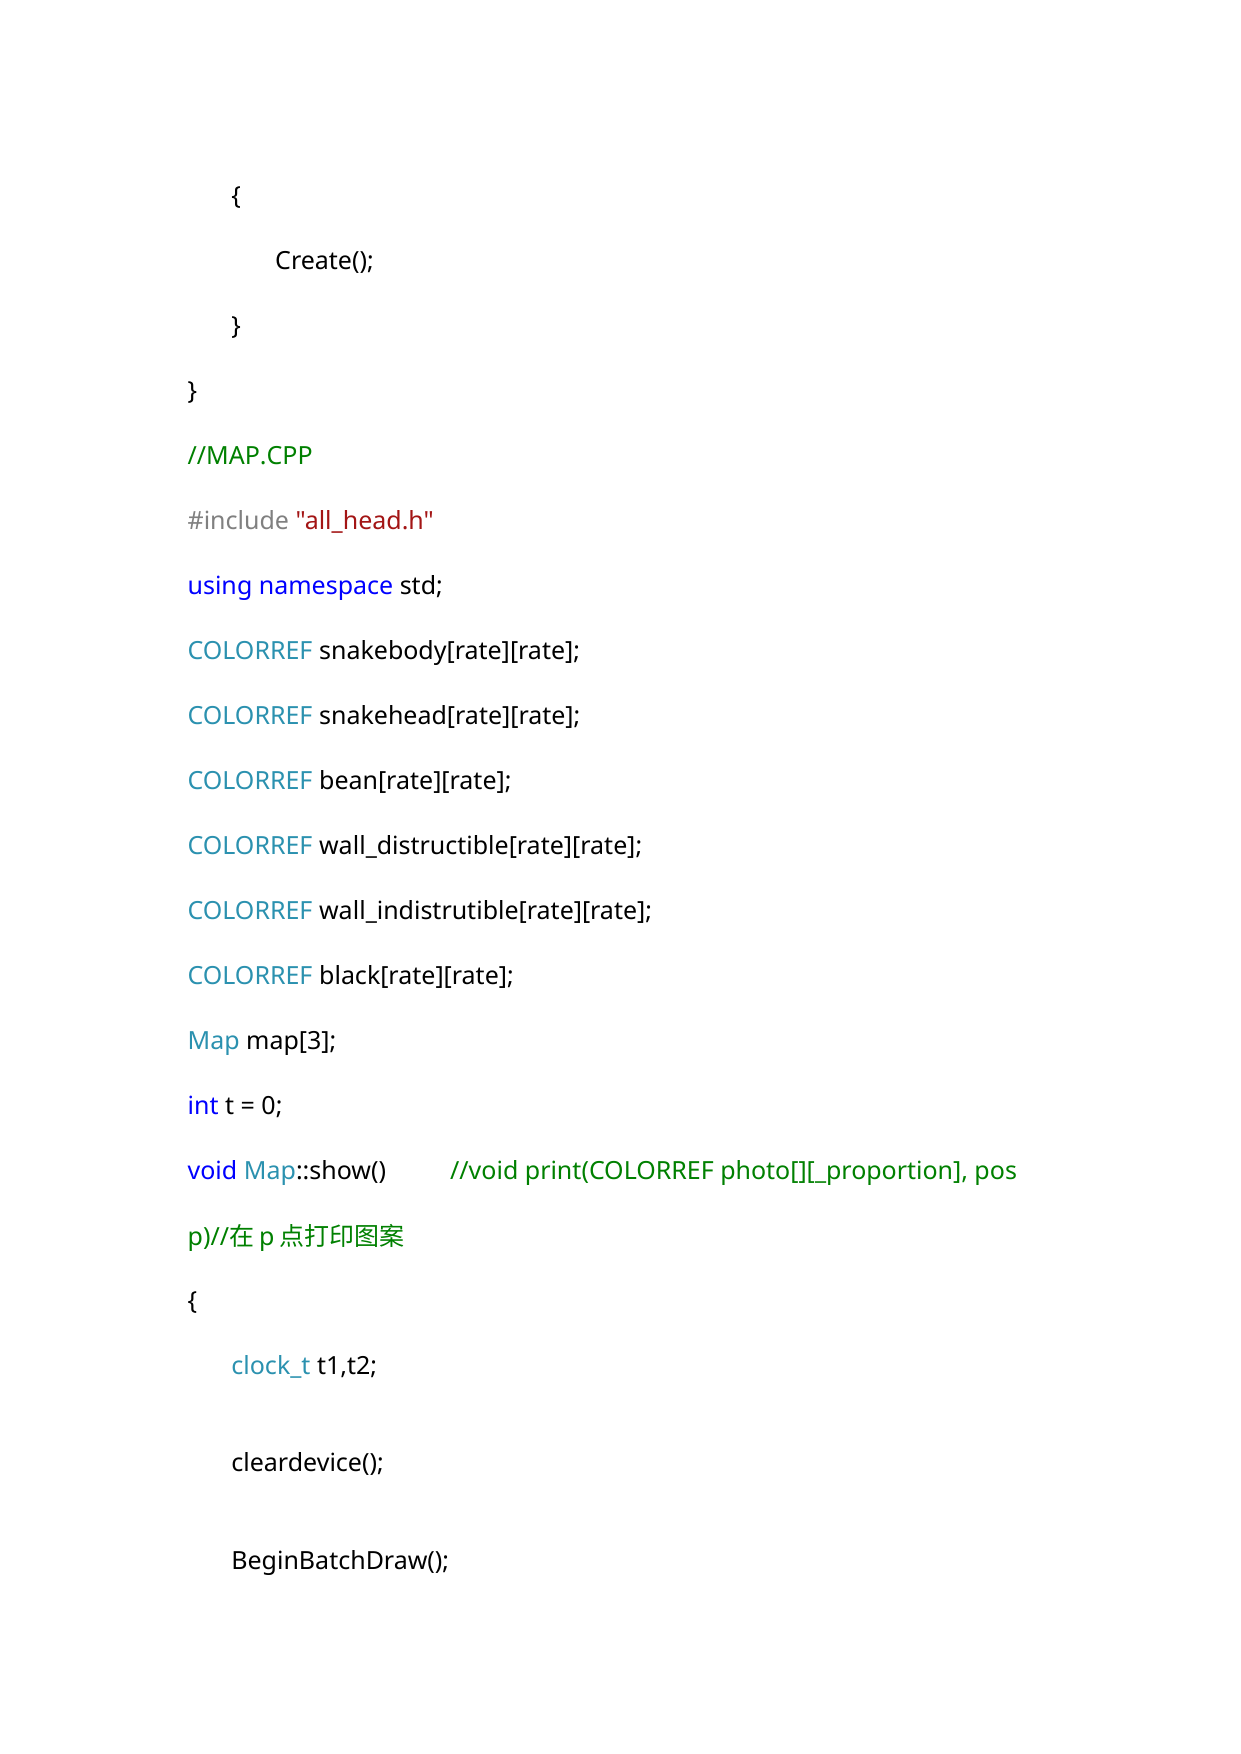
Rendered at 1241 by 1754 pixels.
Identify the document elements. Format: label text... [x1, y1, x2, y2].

text using namespace std; [187, 552, 1053, 617]
text BeginBatchDraw(); [187, 1527, 1053, 1592]
text COLORREF black[rate][rate]; [187, 942, 1053, 1007]
text void Map::show() //void print(COLORREF photo[][_proportion], pos p)//在p点打印图案 [187, 1137, 1053, 1267]
text Map map[3]; [187, 1007, 1053, 1072]
text COLORREF wall_distructible[rate][rate]; [187, 812, 1053, 877]
text } [187, 357, 1053, 422]
text { [187, 162, 1053, 227]
text cleardevice(); [187, 1429, 1053, 1494]
text COLORREF wall_indistrutible[rate][rate]; [187, 877, 1053, 942]
text COLORREF bean[rate][rate]; [187, 747, 1053, 812]
text } [187, 292, 1053, 357]
text { [187, 1267, 1053, 1332]
text Create(); [187, 227, 1053, 292]
text COLORREF snakebody[rate][rate]; [187, 617, 1053, 682]
text //MAP.CPP [187, 422, 1053, 487]
text int t = 0; [187, 1072, 1053, 1137]
text clock_t t1,t2; [187, 1332, 1053, 1397]
text #include "all_head.h" [187, 487, 1053, 552]
text COLORREF snakehead[rate][rate]; [187, 682, 1053, 747]
